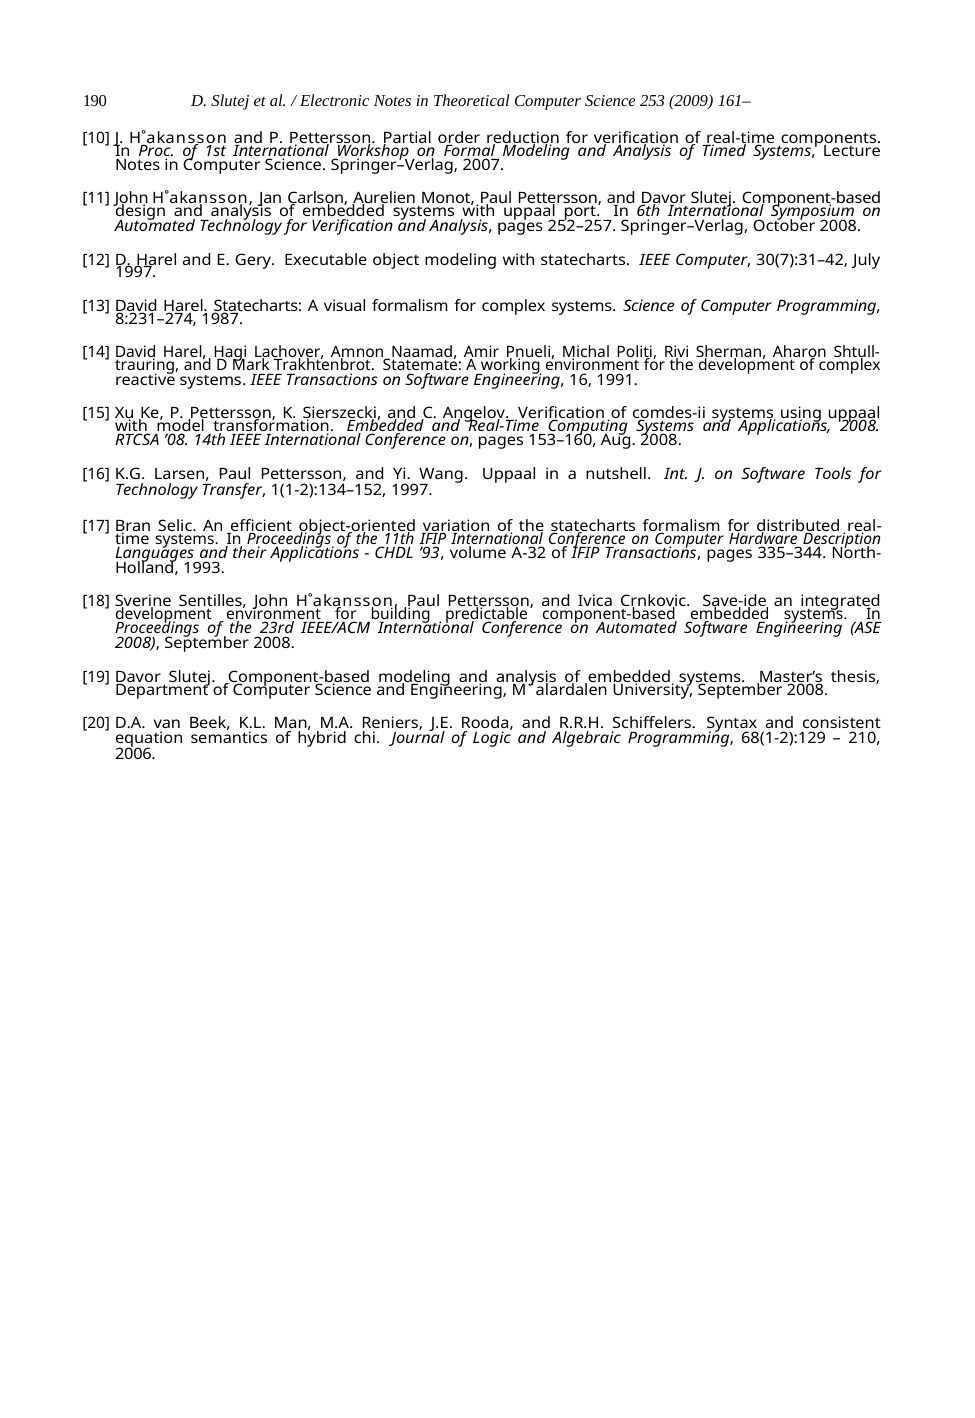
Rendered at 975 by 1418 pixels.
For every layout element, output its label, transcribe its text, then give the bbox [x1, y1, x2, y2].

list K.G. Larsen, Paul Pettersson, and Yi. Wang. Uppaal in a nutshell. Int. J. on Software Tools for Technology Transfer, 1(1-2):134–152, 1997. [82, 466, 881, 500]
list Sverine Sentilles, John H˚akansson, Paul Pettersson, and Ivica Crnkovic. Save-ide an integrated development environment for building predictable component-based embedded systems. In Proceedings of the 23rd IEEE/ACM International Conference on Automated Software Engineering (ASE 2008), September 2008. [82, 595, 881, 653]
list J. H˚akansson and P. Pettersson. Partial order reduction for verification of real-time components. In Proc. of 1st International Workshop on Formal Modeling and Analysis of Timed Systems, Lecture Notes in Computer Science. Springer–Verlag, 2007. [82, 132, 881, 175]
list Xu Ke, P. Pettersson, K. Sierszecki, and C. Angelov. Verification of comdes-ii systems using uppaal with model transformation. Embedded and Real-Time Computing Systems and Applications, 2008. RTCSA ’08. 14th IEEE International Conference on, pages 153–160, Aug. 2008. [82, 407, 881, 450]
list David Harel. Statecharts: A visual formalism for complex systems. Science of Computer Programming, 8:231–274, 1987. [82, 300, 881, 329]
list D. Harel and E. Gery. Executable object modeling with statecharts. IEEE Computer, 30(7):31–42, July 1997. [82, 253, 881, 282]
list John H˚akansson, Jan Carlson, Aurelien Monot, Paul Pettersson, and Davor Slutej. Component-based design and analysis of embedded systems with uppaal port. In 6th International Symposium on Automated Technology for Verification and Analysis, pages 252–257. Springer–Verlag, October 2008. [82, 192, 881, 236]
list Davor Slutej. Component-based modeling and analysis of embedded systems. Master’s thesis, Department of Computer Science and Engineering, M¨alardalen University, September 2008. [82, 671, 881, 699]
list D.A. van Beek, K.L. Man, M.A. Reniers, J.E. Rooda, and R.R.H. Schiffelers. Syntax and consistent equation semantics of hybrid chi. Journal of Logic and Algebraic Programming, 68(1-2):129 – 210, 2006. [82, 716, 881, 764]
list David Harel, Hagi Lachover, Amnon Naamad, Amir Pnueli, Michal Politi, Rivi Sherman, Aharon Shtull- trauring, and D Mark Trakhtenbrot. Statemate: A working environment for the development of complex reactive systems. IEEE Transactions on Software Engineering, 16, 1991. [82, 346, 881, 389]
list Bran Selic. An efficient object-oriented variation of the statecharts formalism for distributed real-time systems. In Proceedings of the 11th IFIP International Conference on Computer Hardware Description Languages and their Applications - CHDL ’93, volume A-32 of IFIP Transactions, pages 335–344. North-Holland, 1993. [82, 520, 881, 578]
